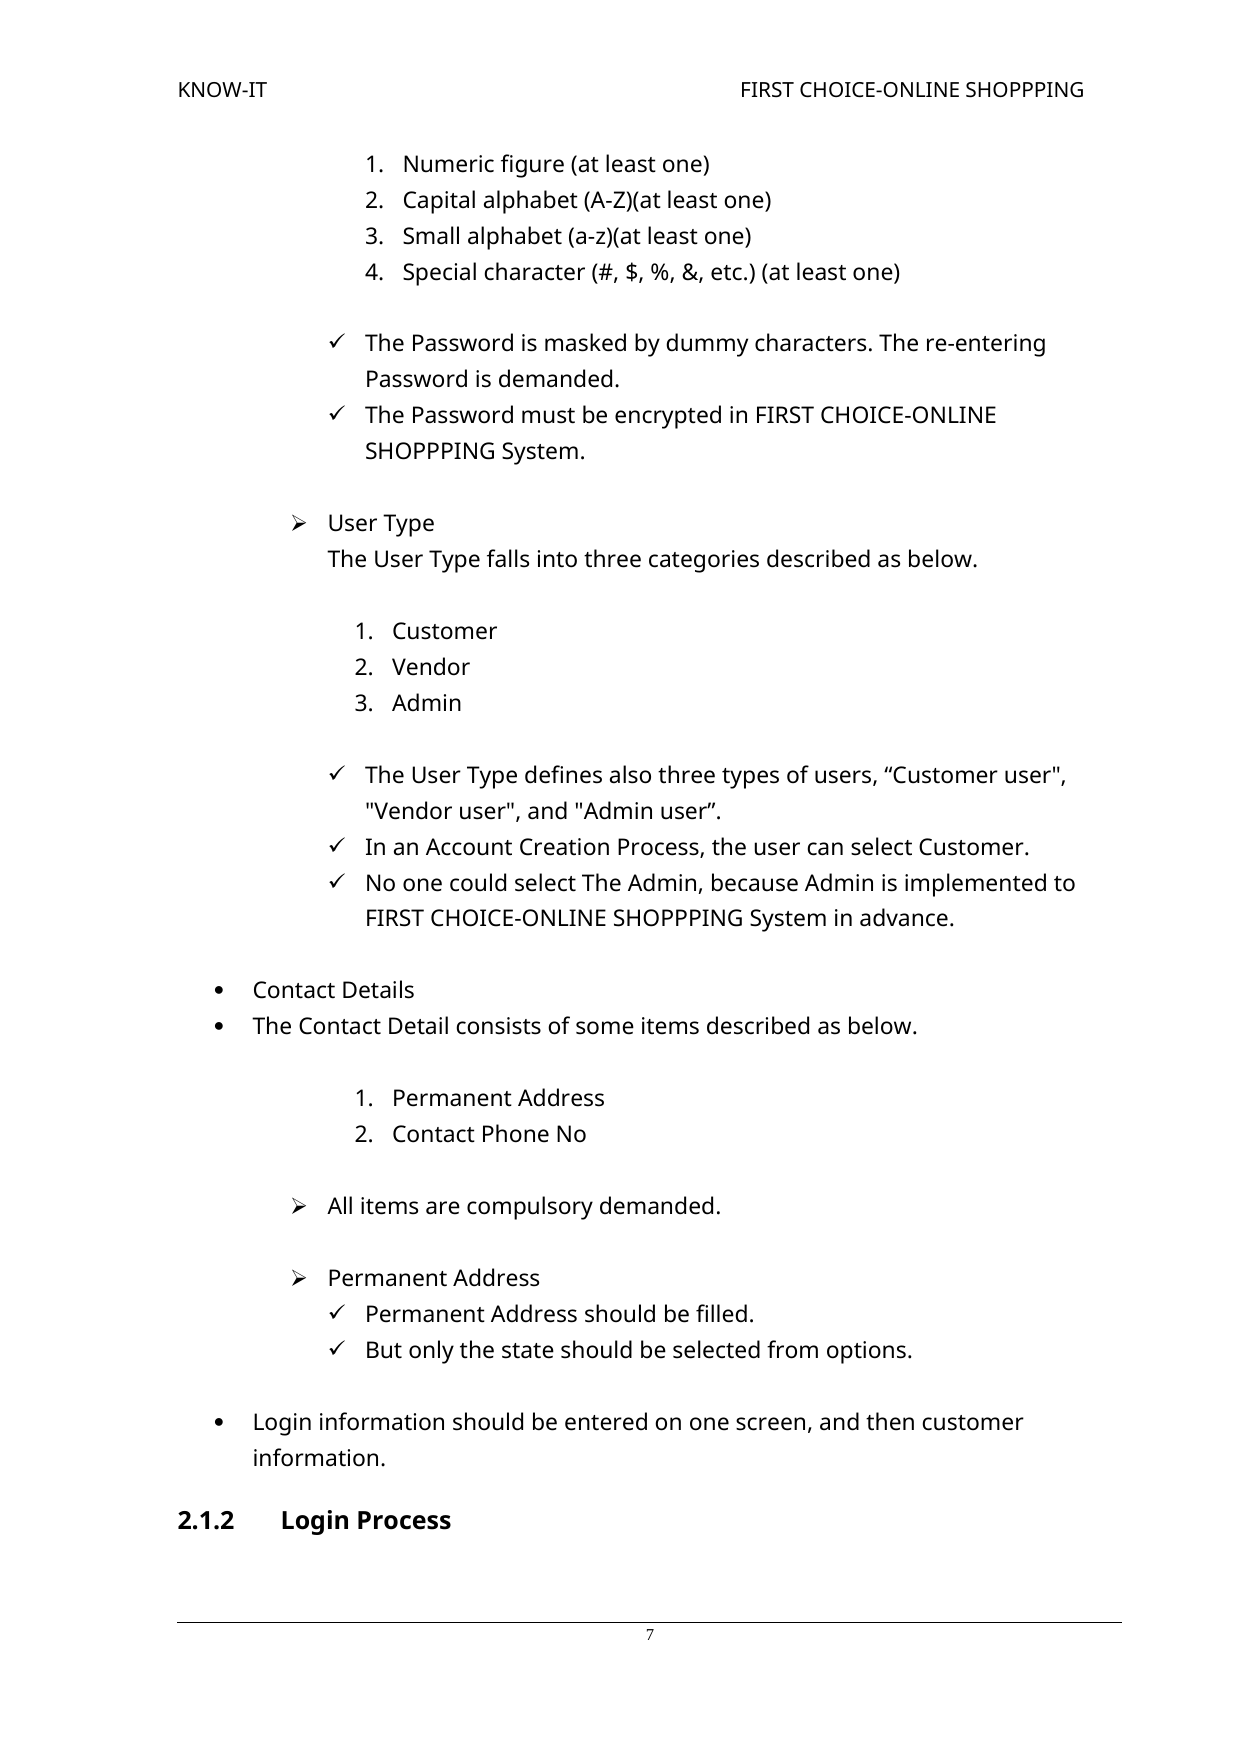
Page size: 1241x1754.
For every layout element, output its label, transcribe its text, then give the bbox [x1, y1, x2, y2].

list Permanent Address should be filled. [327, 1298, 1122, 1329]
list Small alphabet (a-z)(at least one) [365, 219, 1122, 251]
list Special character (#, $, %, &, etc.) (at least one) [365, 256, 1122, 287]
list Vendor [354, 651, 1122, 682]
list Customer [354, 615, 1122, 646]
list No one could select The Admin, because Admin is implemented to FIRST CHOICE-ONLINE SHOPPPING System in advance. [327, 866, 1122, 934]
list Contact Details [215, 974, 1122, 1006]
list All items are compulsory demanded. [290, 1190, 1122, 1221]
list The Contact Detail consists of some items described as below. [215, 1010, 1122, 1041]
list Permanent Address [290, 1262, 1122, 1293]
list Contact Phone No [354, 1118, 1122, 1149]
subtitle Login Process [177, 1502, 1032, 1536]
list User Type [290, 507, 1122, 538]
list The User Type falls into three categories described as below. [327, 543, 1122, 574]
list The Password is masked by dummy characters. The re-entering Password is demanded. [327, 327, 1122, 394]
list Permanent Address [354, 1082, 1122, 1113]
list Admin [354, 687, 1122, 718]
list The Password must be encrypted in FIRST CHOICE-ONLINE SHOPPPING System. [327, 399, 1122, 466]
list Capital alphabet (A-Z)(at least one) [365, 184, 1122, 215]
list In an Account Creation Process, the user can select Customer. [327, 831, 1122, 862]
list But only the state should be selected from options. [327, 1334, 1122, 1365]
list Login information should be entered on one screen, and then customer information. [215, 1406, 1122, 1473]
list Numeric figure (at least one) [365, 148, 1122, 179]
list The User Type defines also three types of users, “Customer user", "Vendor user", and "Admin user”. [327, 759, 1122, 826]
